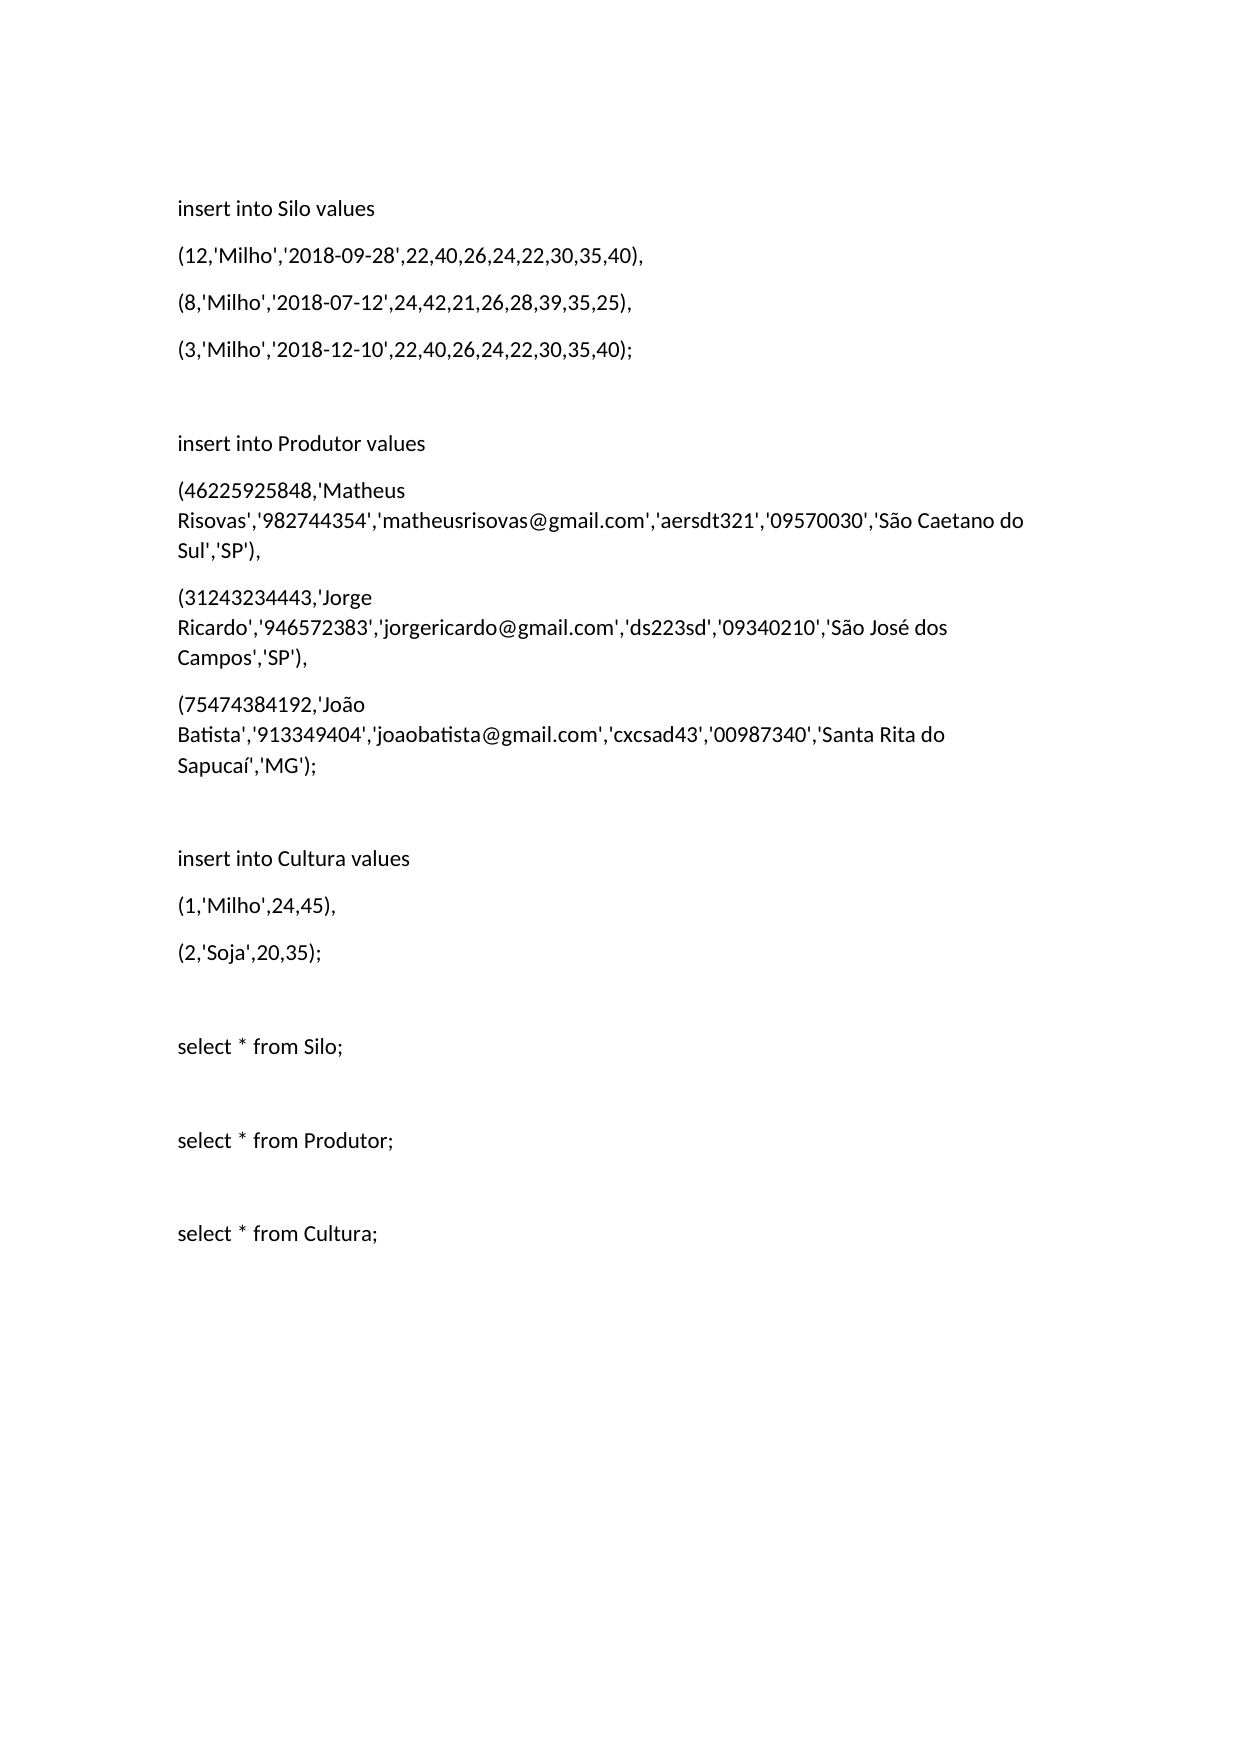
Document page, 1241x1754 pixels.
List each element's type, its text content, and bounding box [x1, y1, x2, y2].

text (12,'Milho','2018-09-28',22,40,26,24,22,30,35,40), [177, 241, 1063, 269]
text (46225925848,'Matheus Risovas','982744354','matheusrisovas@gmail.com','aersdt321','09570030','São Caetano do Sul','SP'), [177, 476, 1063, 564]
text insert into Produtor values [177, 429, 1063, 457]
text (8,'Milho','2018-07-12',24,42,21,26,28,39,35,25), [177, 288, 1063, 316]
text insert into Silo values [177, 194, 1063, 222]
text (31243234443,'Jorge Ricardo','946572383','jorgericardo@gmail.com','ds223sd','09340210','São José dos Campos','SP'), [177, 583, 1063, 671]
text select * from Silo; [177, 1032, 1063, 1060]
text (75474384192,'João Batista','913349404','joaobatista@gmail.com','cxcsad43','00987340','Santa Rita do Sapucaí','MG'); [177, 690, 1063, 779]
text select * from Cultura; [177, 1219, 1063, 1247]
text (3,'Milho','2018-12-10',22,40,26,24,22,30,35,40); [177, 335, 1063, 363]
text select * from Produtor; [177, 1126, 1063, 1154]
text (2,'Soja',20,35); [177, 938, 1063, 966]
text insert into Cultura values [177, 844, 1063, 872]
text (1,'Milho',24,45), [177, 891, 1063, 919]
